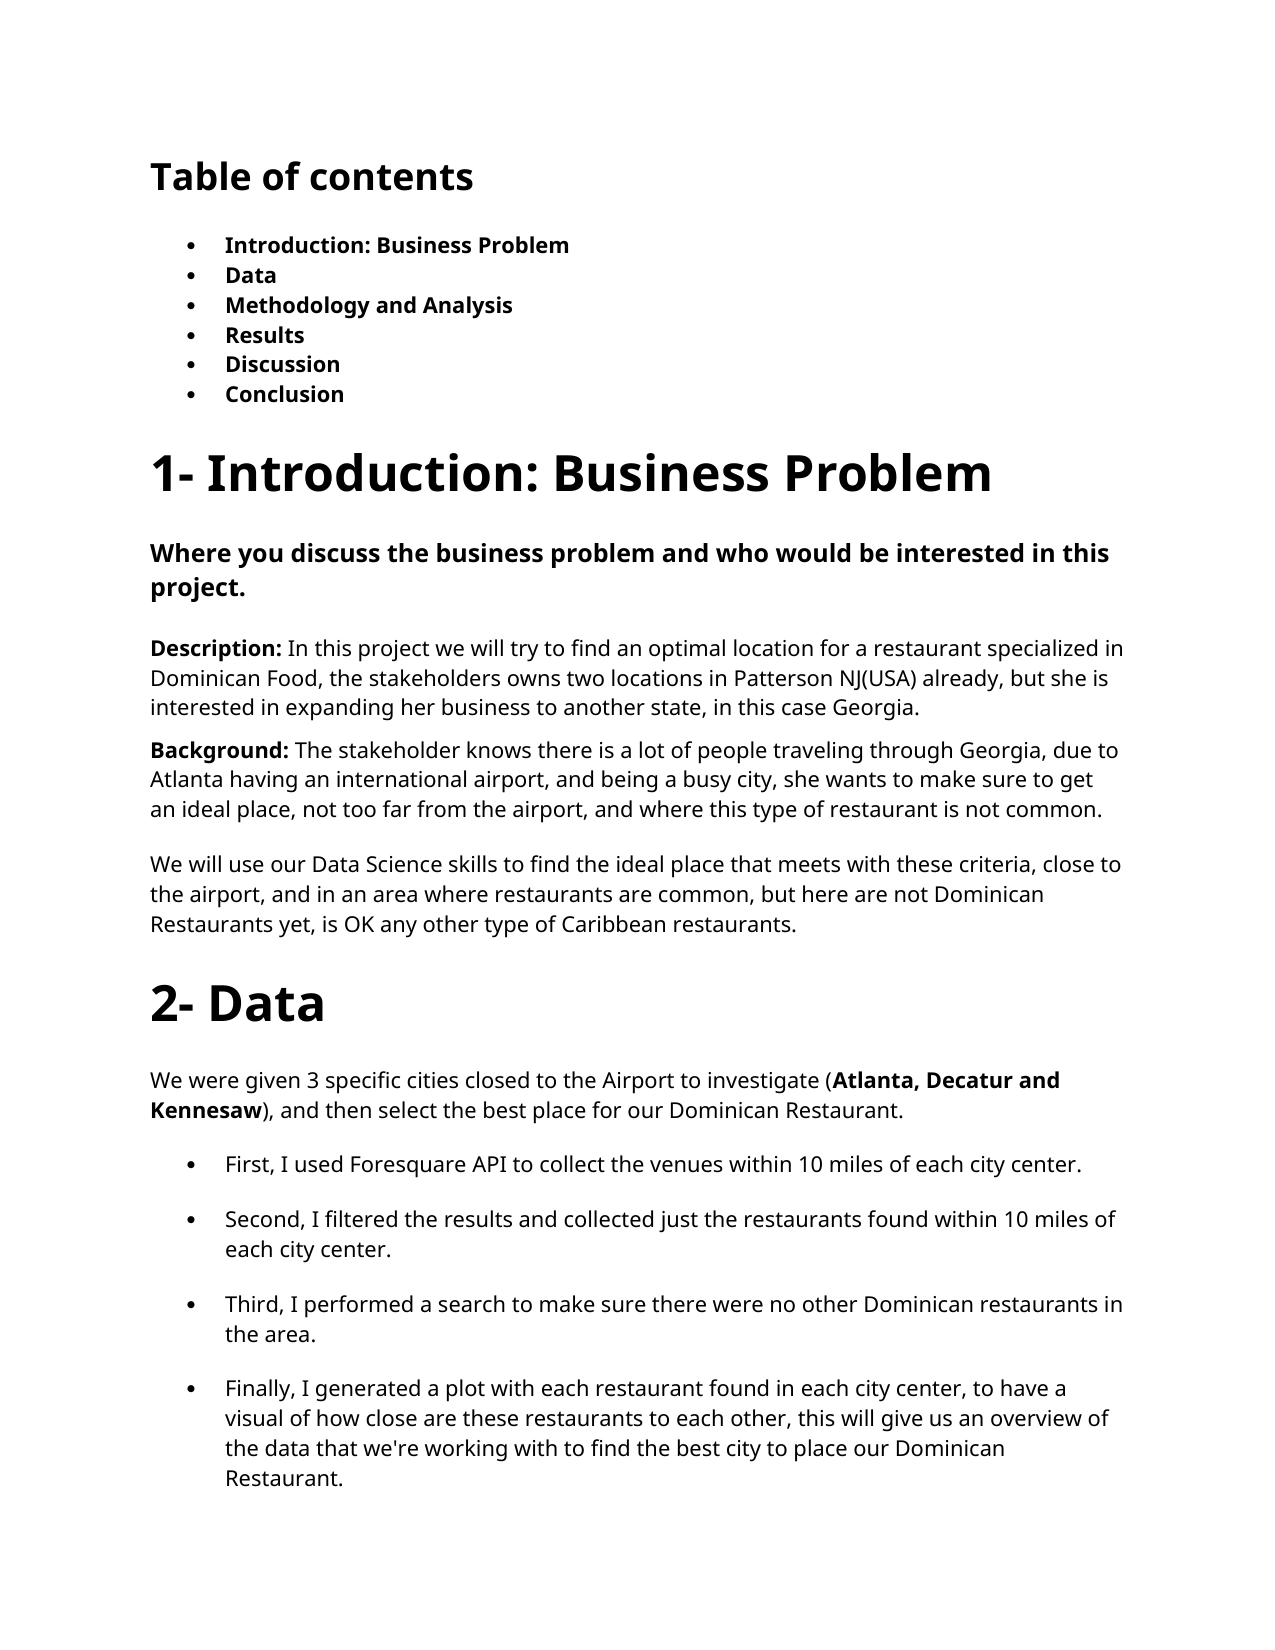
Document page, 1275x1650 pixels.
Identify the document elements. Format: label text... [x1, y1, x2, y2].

text Table of contents [150, 150, 1125, 201]
list Conclusion [187, 379, 1125, 409]
text 2- Data [150, 967, 1125, 1036]
list Results [187, 319, 1125, 349]
list Finally, I generated a plot with each restaurant found in each city center, to have a visual of how close are these restaurants to each other, this will give us an overview of the data that we're working with to find the best city to place our Dominican Restaurant. [187, 1373, 1125, 1492]
text Background: The stakeholder knows there is a lot of people traveling through Georgia, due to Atlanta having an international airport, and being a busy city, she wants to make sure to get an ideal place, not too far from the airport, and where this type of restaurant is not common. [150, 734, 1125, 824]
text Where you discuss the business problem and who would be interested in this project. [150, 535, 1125, 603]
list Data [187, 260, 1125, 290]
list Third, I performed a search to make sure there were no other Dominican restaurants in the area. [187, 1289, 1125, 1348]
list Introduction: Business Problem [187, 230, 1125, 260]
list Methodology and Analysis [187, 290, 1125, 319]
list Second, I filtered the results and collected just the restaurants found within 10 miles of each city center. [187, 1204, 1125, 1264]
text Description: In this project we will try to find an optimal location for a restaurant specialized in Dominican Food, the stakeholders owns two locations in Patterson NJ(USA) already, but she is interested in expanding her business to another state, in this case Georgia. [150, 633, 1125, 722]
text 1- Introduction: Business Problem [150, 438, 1125, 506]
text We will use our Data Science skills to find the ideal place that meets with these criteria, close to the airport, and in an area where restaurants are common, but here are not Dominican Restaurants yet, is OK any other type of Caribbean restaurants. [150, 849, 1125, 938]
text We were given 3 specific cities closed to the Airport to investigate (Atlanta, Decatur and Kennesaw), and then select the best place for our Dominican Restaurant. [150, 1065, 1125, 1124]
list First, I used Foresquare API to collect the venues within 10 miles of each city center. [187, 1149, 1125, 1179]
list Discussion [187, 349, 1125, 379]
